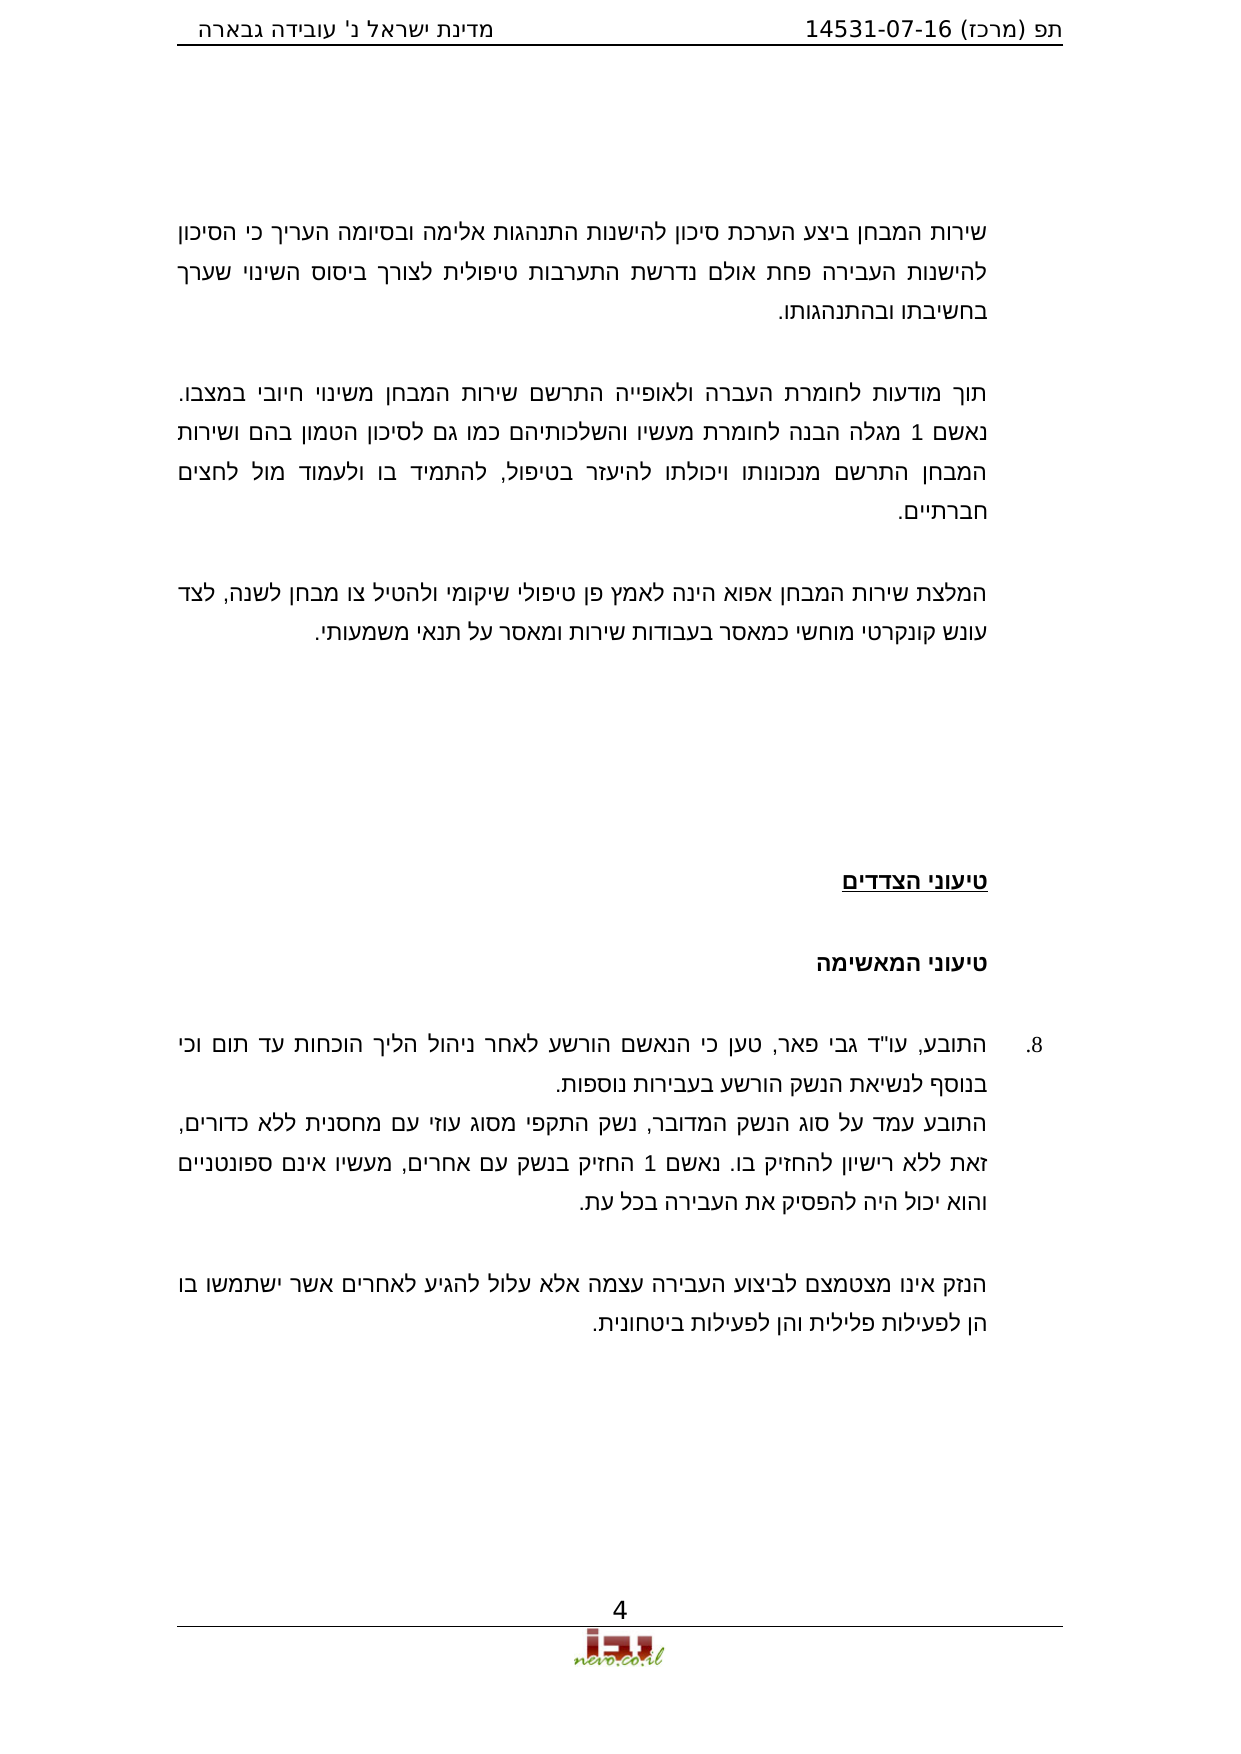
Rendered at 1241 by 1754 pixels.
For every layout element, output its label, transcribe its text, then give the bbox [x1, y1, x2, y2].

text תוך מודעות לחומרת העברה ולאופייה התרשם שירות המבחן משינוי חיובי במצבו. נאשם 1 מגלה הבנה לחומרת מעשיו והשלכותיהם כמו גם לסיכון הטמון בהם ושירות המבחן התרשם מנכונותו ויכולתו להיעזר בטיפול, להתמיד בו ולעמוד מול לחצים חברתיים. [177, 379, 988, 524]
text הנזק אינו מצטמצם לביצוע העבירה עצמה אלא עלול להגיע לאחרים אשר ישתמשו בו הן לפעילות פלילית והן לפעילות ביטחונית. [177, 1271, 988, 1337]
text המלצת שירות המבחן אפוא הינה לאמץ פן טיפולי שיקומי ולהטיל צו מבחן לשנה, לצד עונש קונקרטי מוחשי כמאסר בעבודות שירות ומאסר על תנאי משמעותי. [177, 579, 988, 645]
text טיעוני הצדדים [177, 868, 988, 895]
text טיעוני המאשימה [177, 950, 988, 976]
list התובע, עו"ד גבי פאר, טען כי הנאשם הורשע לאחר ניהול הליך הוכחות עד תום וכי בנוסף לנשיאת הנשק הורשע בעבירות נוספות. [177, 1031, 1026, 1097]
text התובע עמד על סוג הנשק המדובר, נשק התקפי מסוג עוזי עם מחסנית ללא כדורים, זאת ללא רישיון להחזיק בו. נאשם 1 החזיק בנשק עם אחרים, מעשיו אינם ספונטניים והוא יכול היה להפסיק את העבירה בכל עת. [177, 1110, 988, 1216]
text שירות המבחן ביצע הערכת סיכון להישנות התנהגות אלימה ובסיומה העריך כי הסיכון להישנות העבירה פחת אולם נדרשת התערבות טיפולית לצורך ביסוס השינוי שערך בחשיבתו ובהתנהגותו. [177, 219, 988, 324]
picture [574, 1628, 666, 1667]
